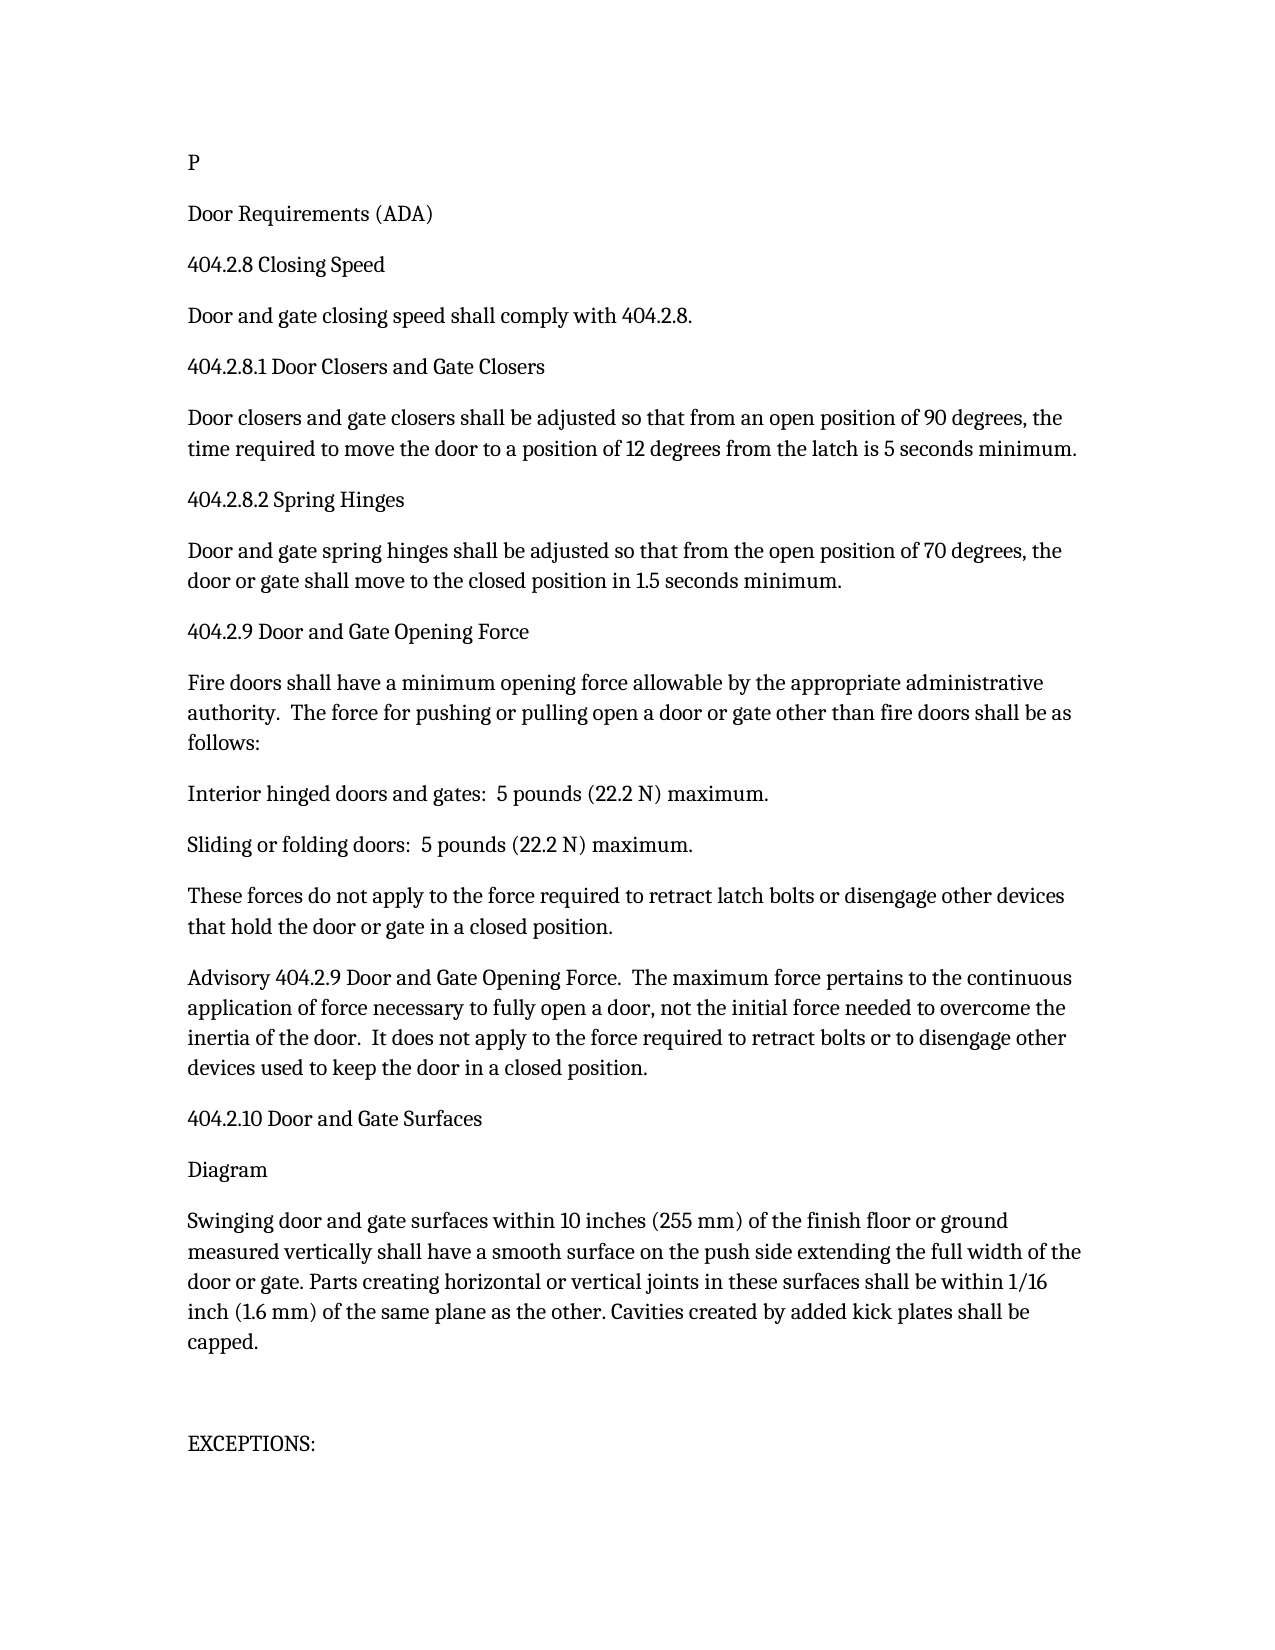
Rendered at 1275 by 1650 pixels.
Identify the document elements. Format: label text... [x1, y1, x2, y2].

text Swinging door and gate surfaces within 10 inches (255 mm) of the finish floor or ground measured vertically shall have a smooth surface on the push side extending the full width of the door or gate. Parts creating horizontal or vertical joints in these surfaces shall be within 1/16 inch (1.6 mm) of the same plane as the other. Cavities created by added kick plates shall be capped. [187, 1208, 1087, 1356]
text 404.2.10 Door and Gate Surfaces [187, 1106, 1087, 1133]
text These forces do not apply to the force required to retract latch bolts or disengage other devices that hold the door or gate in a closed position. [187, 883, 1087, 940]
text Door closers and gate closers shall be adjusted so that from an open position of 90 degrees, the time required to move the door to a position of 12 degrees from the latch is 5 seconds minimum. [187, 405, 1087, 462]
text 404.2.8.2 Spring Hinges [187, 486, 1087, 513]
text Door and gate closing speed shall comply with 404.2.8. [187, 303, 1087, 329]
text Diagram [187, 1157, 1087, 1184]
text Advisory 404.2.9 Door and Gate Opening Force. The maximum force pertains to the continuous application of force necessary to fully open a door, not the initial force needed to overcome the inertia of the door. It does not apply to the force required to retract bolts or to disengage other devices used to keep the door in a closed position. [187, 964, 1087, 1082]
text Door Requirements (ADA) [187, 201, 1087, 227]
text EXCEPTIONS: [187, 1431, 1087, 1458]
text 404.2.9 Door and Gate Opening Force [187, 619, 1087, 645]
text Sliding or folding doors: 5 pounds (22.2 N) maximum. [187, 832, 1087, 859]
text Interior hinged doors and gates: 5 pounds (22.2 N) maximum. [187, 781, 1087, 808]
text Fire doors shall have a minimum opening force allowable by the appropriate administrative authority. The force for pushing or pulling open a door or gate other than fire doors shall be as follows: [187, 670, 1087, 757]
text Door and gate spring hinges shall be adjusted so that from the open position of 70 degrees, the door or gate shall move to the closed position in 1.5 seconds minimum. [187, 537, 1087, 594]
text P [187, 150, 1087, 176]
text 404.2.8 Closing Speed [187, 252, 1087, 278]
text 404.2.8.1 Door Closers and Gate Closers [187, 354, 1087, 381]
